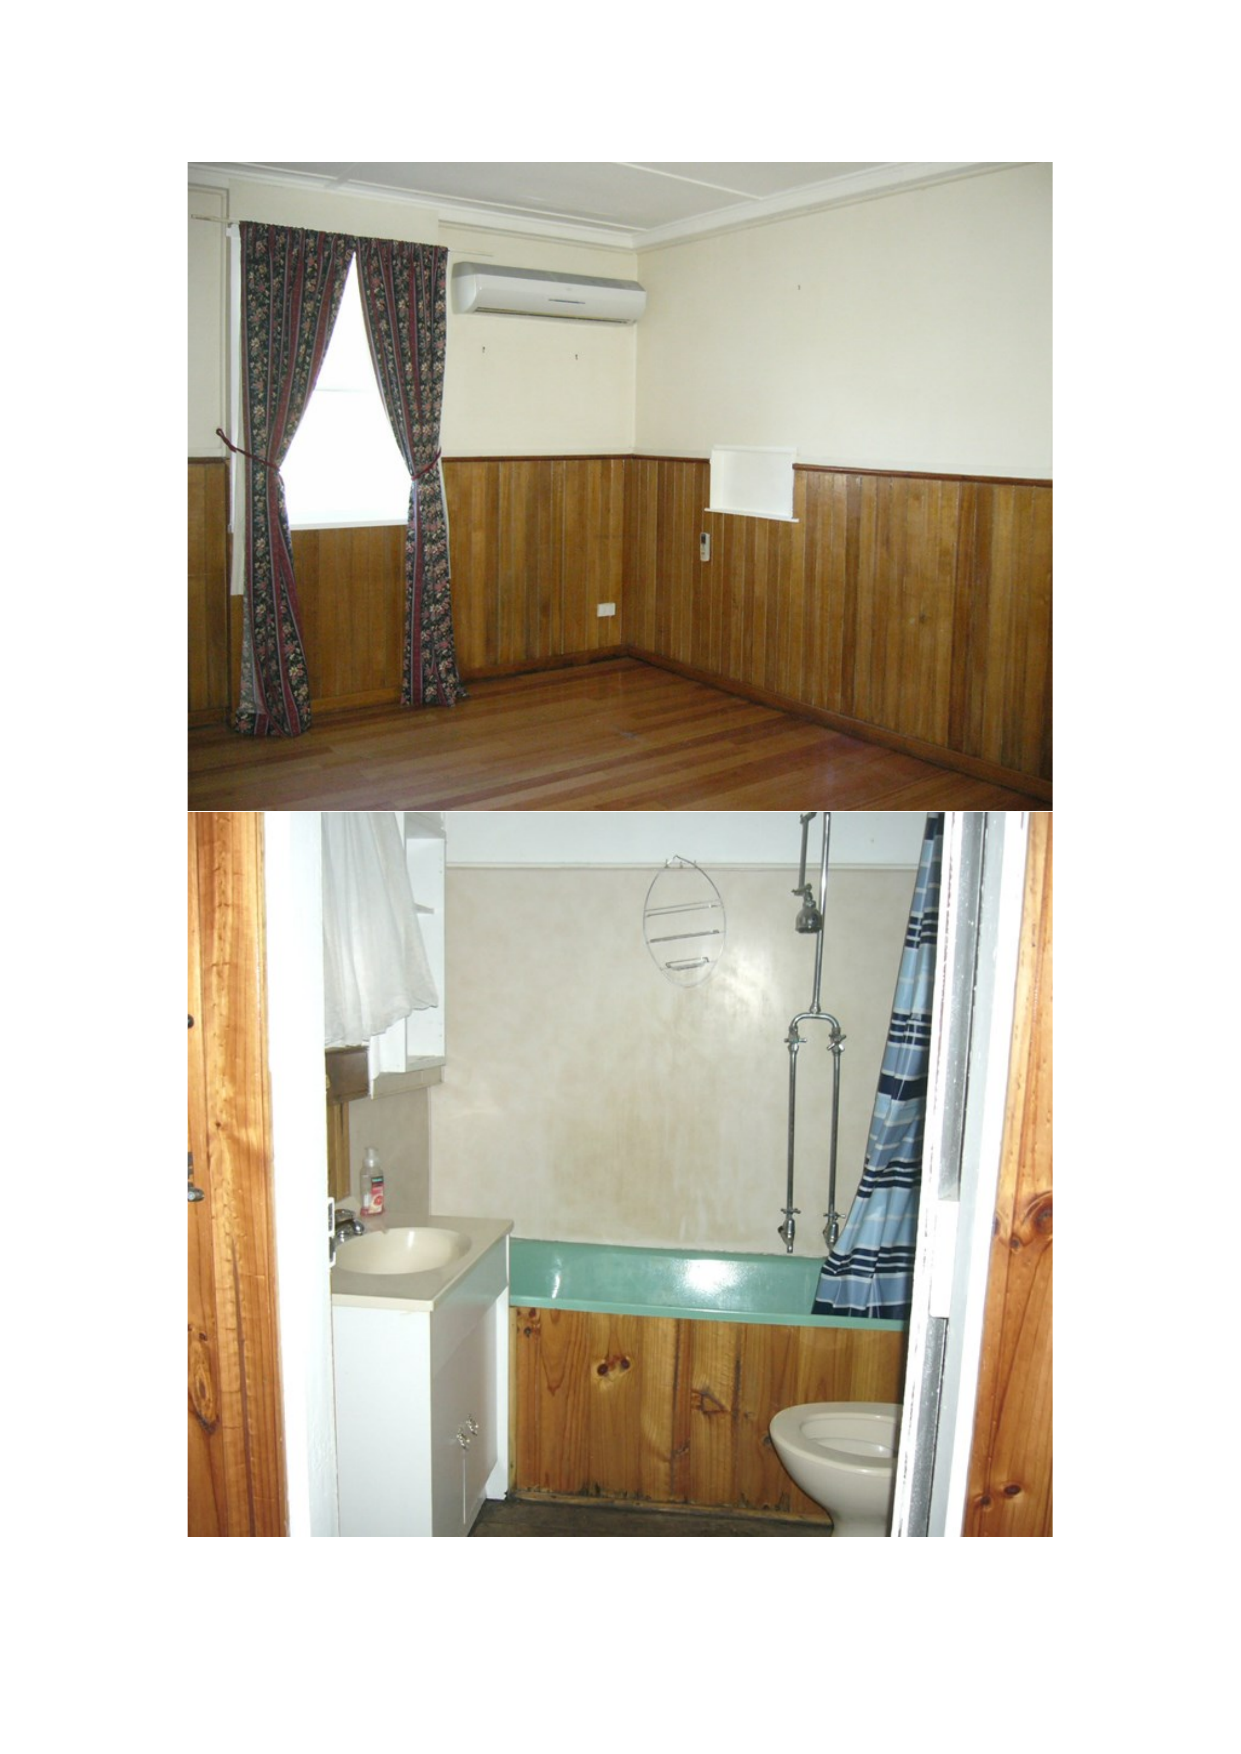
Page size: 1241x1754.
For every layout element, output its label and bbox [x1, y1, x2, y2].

picture [187, 812, 1053, 1537]
picture [187, 162, 1053, 811]
